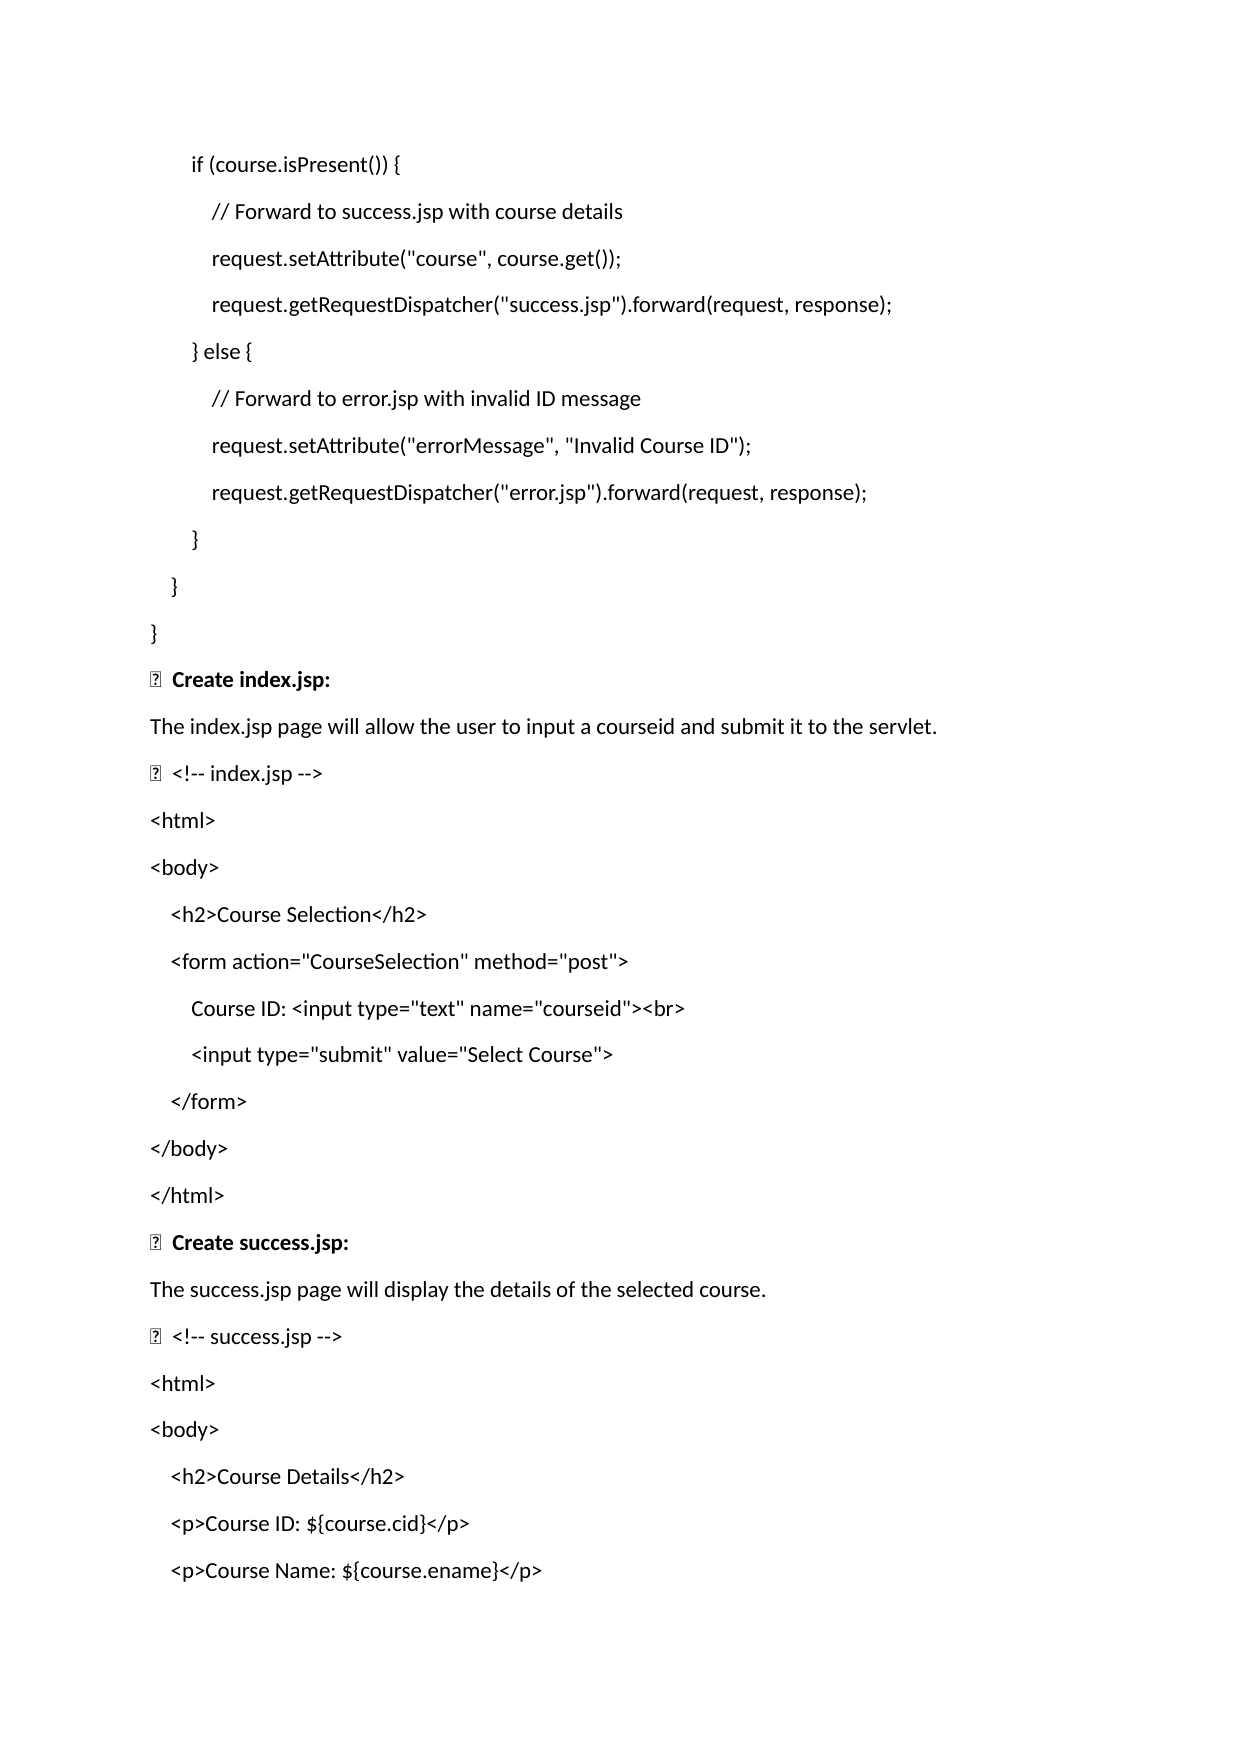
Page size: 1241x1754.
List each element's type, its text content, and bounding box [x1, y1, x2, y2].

text } [150, 619, 1090, 647]
text <html> [150, 1369, 1090, 1397]
text } else { [150, 337, 1090, 366]
text The success.jsp page will display the details of the selected course. [150, 1275, 1090, 1303]
text <body> [150, 853, 1090, 881]
text // Forward to error.jsp with invalid ID message [150, 384, 1090, 412]
text } [150, 525, 1090, 553]
text </body> [150, 1134, 1090, 1162]
text  <!-- index.jsp --> [150, 759, 1090, 787]
text request.setAttribute("errorMessage", "Invalid Course ID"); [150, 431, 1090, 459]
text request.getRequestDispatcher("success.jsp").forward(request, response); [150, 291, 1090, 319]
text if (course.isPresent()) { [150, 150, 1090, 178]
text  Create index.jsp: [150, 666, 1090, 694]
text  Create success.jsp: [150, 1228, 1090, 1256]
text <body> [150, 1416, 1090, 1444]
text <p>Course Name: ${course.ename}</p> [150, 1556, 1090, 1584]
text <h2>Course Details</h2> [150, 1462, 1090, 1491]
text </html> [150, 1181, 1090, 1209]
text <input type="submit" value="Select Course"> [150, 1041, 1090, 1069]
text <form action="CourseSelection" method="post"> [150, 947, 1090, 975]
text <html> [150, 806, 1090, 834]
text <p>Course ID: ${course.cid}</p> [150, 1509, 1090, 1537]
text The index.jsp page will allow the user to input a courseid and submit it to the servlet. [150, 712, 1090, 741]
text Course ID: <input type="text" name="courseid"><br> [150, 994, 1090, 1022]
text request.getRequestDispatcher("error.jsp").forward(request, response); [150, 478, 1090, 506]
text  <!-- success.jsp --> [150, 1322, 1090, 1350]
text </form> [150, 1087, 1090, 1116]
text } [150, 572, 1090, 600]
text <h2>Course Selection</h2> [150, 900, 1090, 928]
text // Forward to success.jsp with course details [150, 197, 1090, 225]
text request.setAttribute("course", course.get()); [150, 244, 1090, 272]
